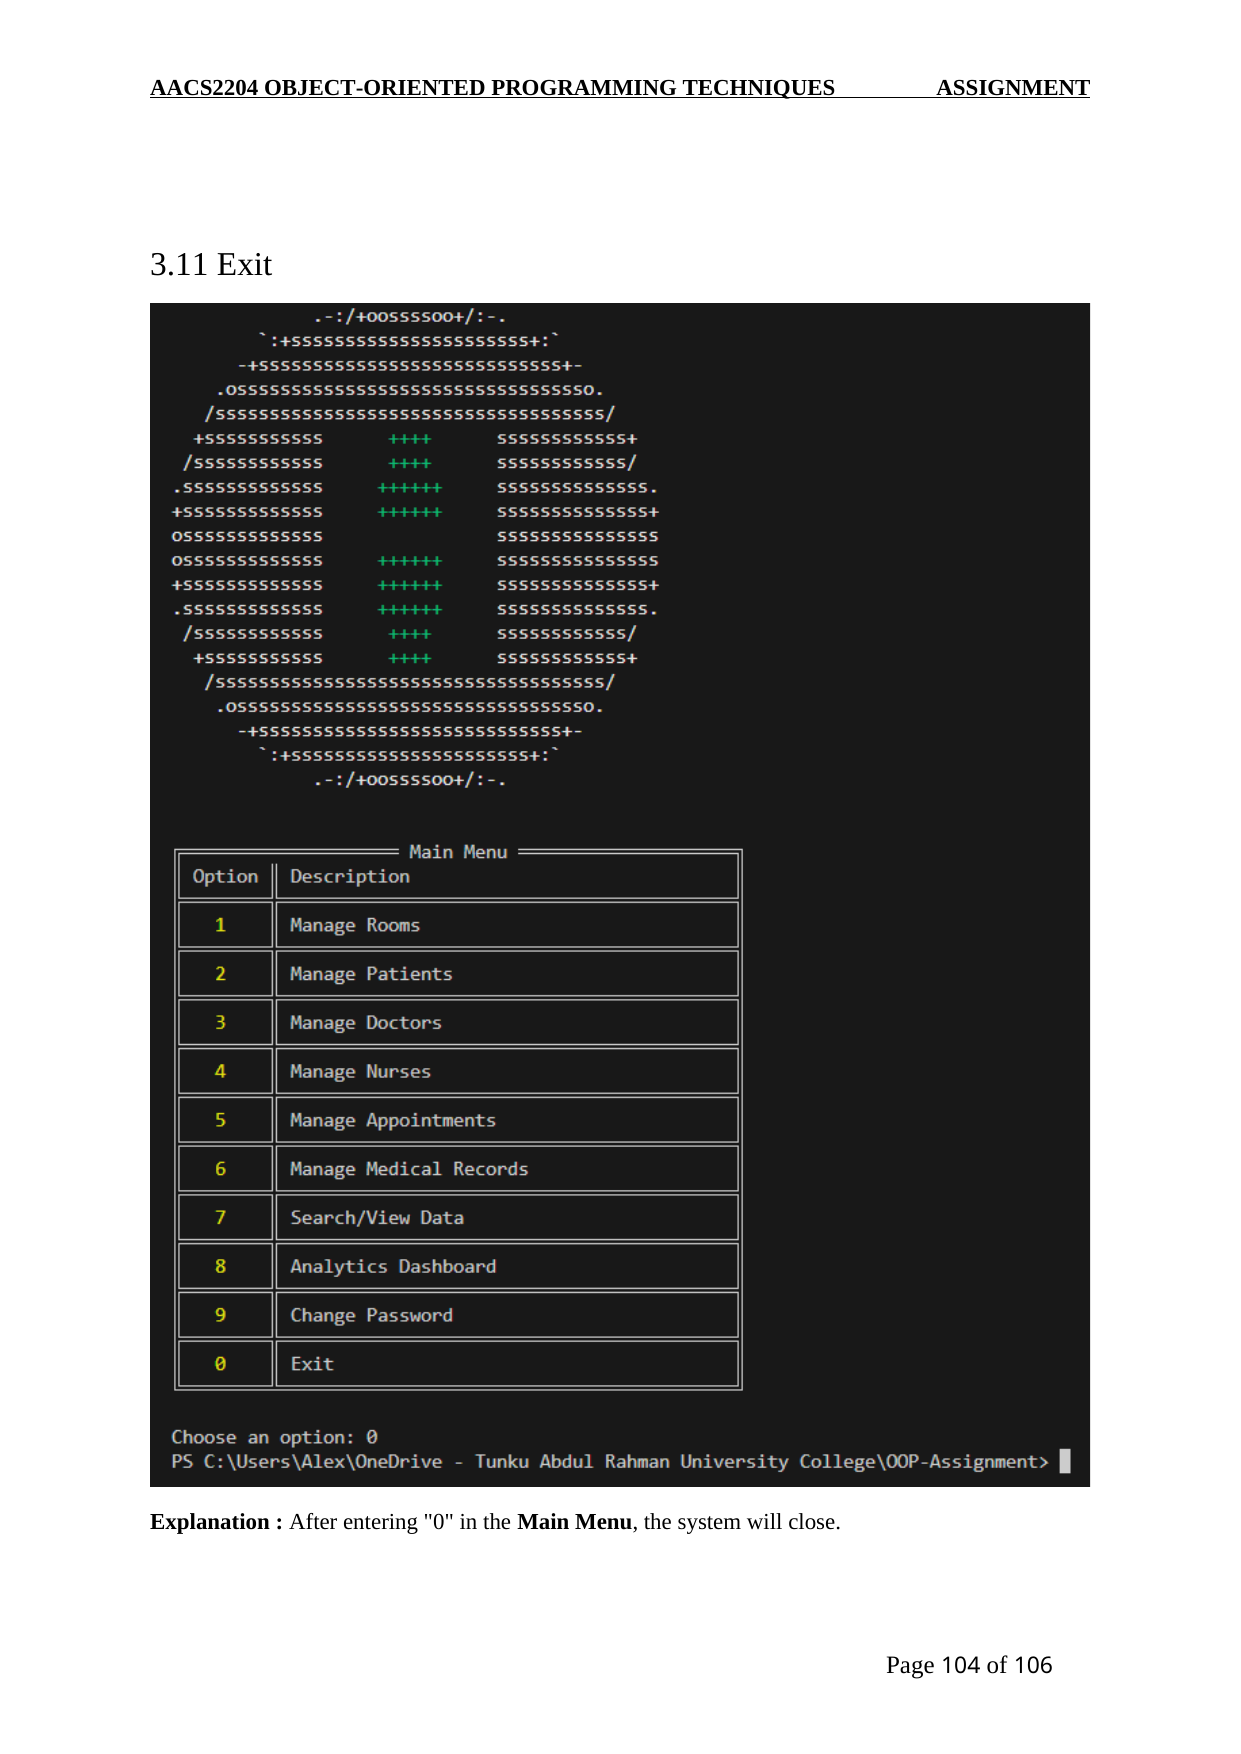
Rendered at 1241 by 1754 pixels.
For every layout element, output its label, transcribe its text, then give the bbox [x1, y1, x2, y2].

picture [150, 303, 1091, 1487]
text Explanation : After entering "0" in the Main Menu, the system will close. [150, 1508, 1090, 1534]
subtitle 3.11 Exit [150, 244, 1090, 283]
